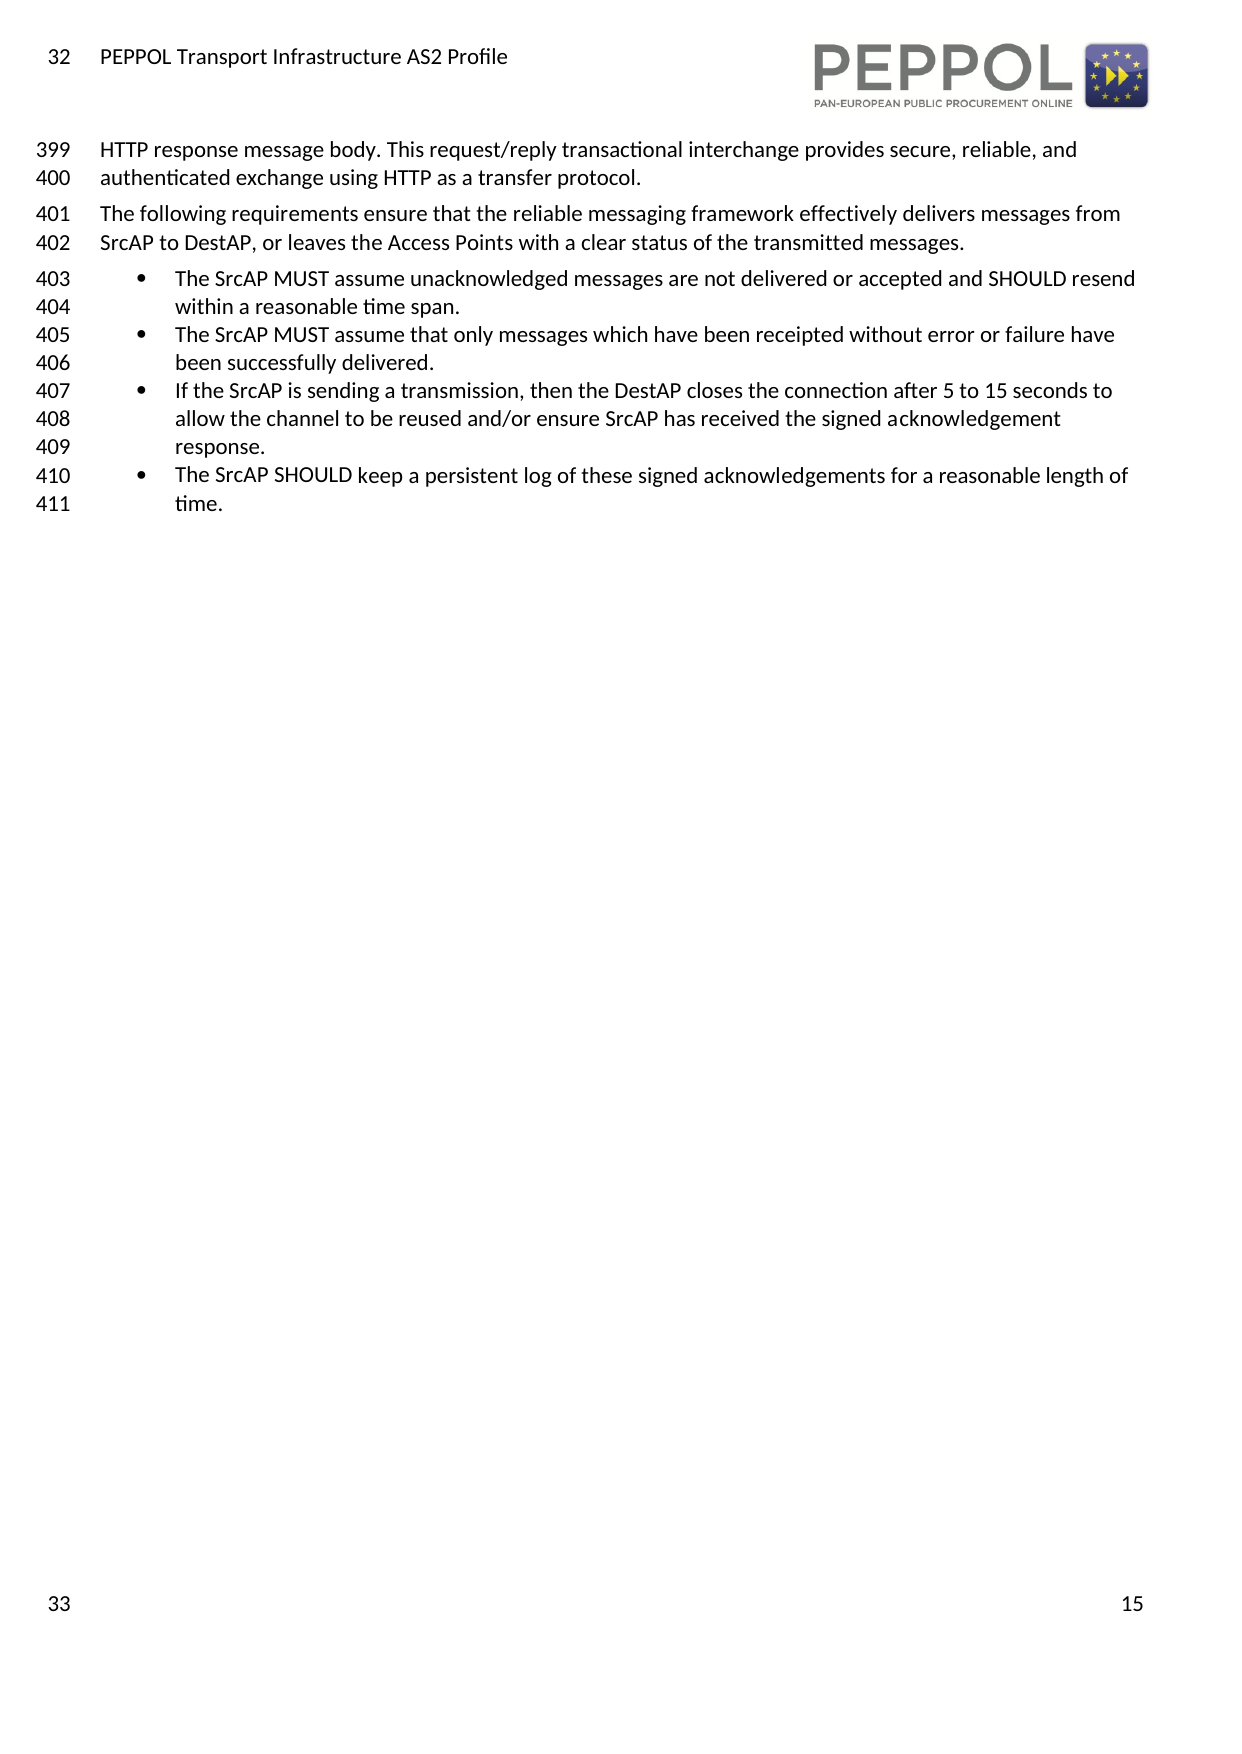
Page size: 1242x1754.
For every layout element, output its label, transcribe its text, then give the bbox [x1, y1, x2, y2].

list The SrcAP MUST assume that only messages which have been receipted without error or failure have been successfully delivered. [137, 320, 1144, 376]
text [100, 135, 1144, 191]
list The SrcAP SHOULD keep a persistent log of these signed acknowledgements for a reasonable length of time. [137, 460, 1144, 517]
list The SrcAP MUST assume unacknowledged messages are not delivered or accepted and SHOULD resend within a reasonable time span. [137, 264, 1144, 320]
list If the SrcAP is sending a transmission, then the DestAP closes the connection after 5 to 15 seconds to allow the channel to be reused and/or ensure SrcAP has received the signed acknowledgement response. [137, 376, 1144, 460]
text The following requirements ensure that the reliable messaging framework effectively delivers messages from SrcAP to DestAP, or leaves the Access Points with a clear status of the transmitted messages. [100, 199, 1144, 256]
picture [805, 33, 1156, 116]
